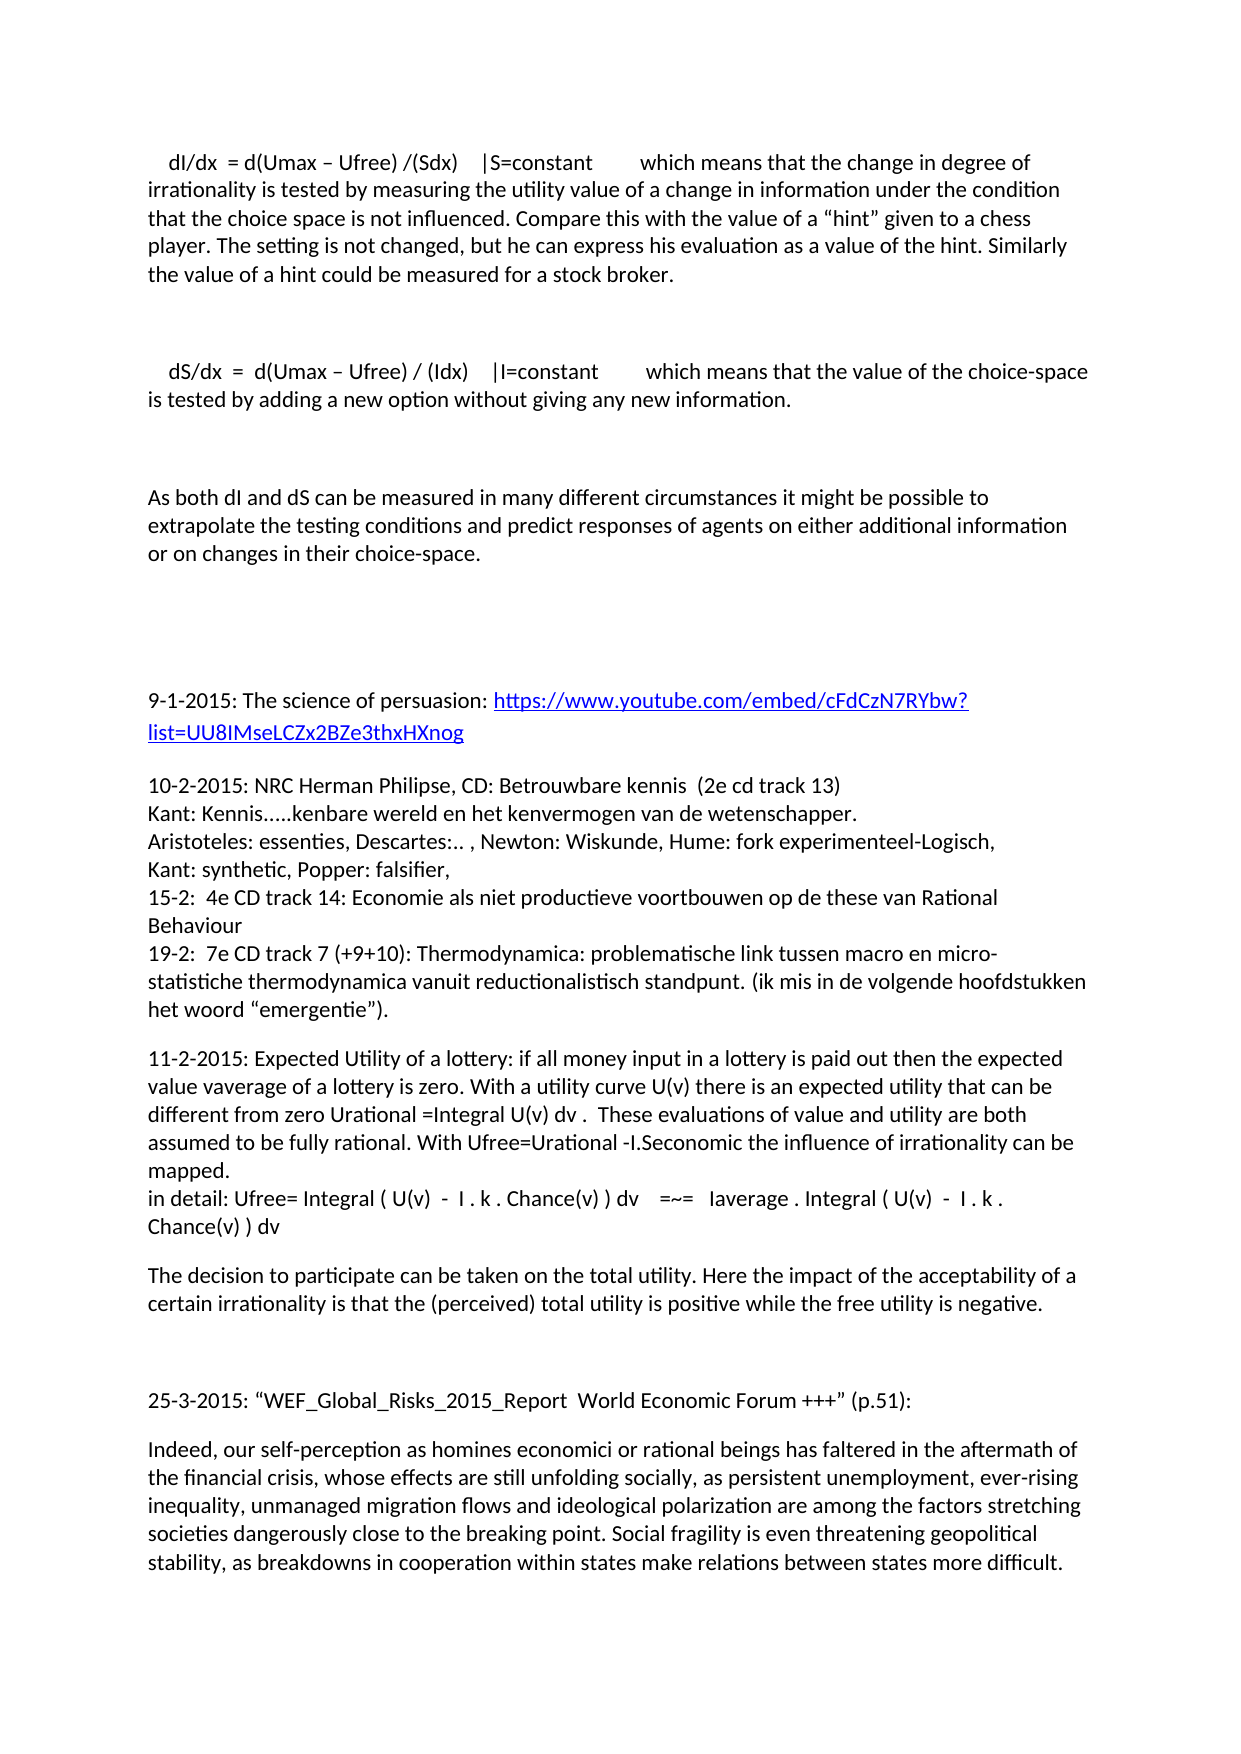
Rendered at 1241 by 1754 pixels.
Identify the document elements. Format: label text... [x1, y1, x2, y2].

text 25-3-2015: “WEF_Global_Risks_2015_Report World Economic Forum +++” (p.51): [148, 1387, 1093, 1415]
text Indeed, our self-perception as homines economici or rational beings has faltered in the aftermath of the financial crisis, whose effects are still unfolding socially, as persistent unemployment, ever-rising inequality, unmanaged migration flows and ideological polarization are among the factors stretching societies dangerously close to the breaking point. Social fragility is even threatening geopolitical stability, as breakdowns in cooperation within states make relations between states more difficult. [148, 1436, 1093, 1576]
text As both dI and dS can be measured in many different circumstances it might be possible to extrapolate the testing conditions and predict responses of agents on either additional information or on changes in their choice-space. [148, 483, 1093, 567]
text 10-2-2015: NRC Herman Philipse, CD: Betrouwbare kennis (2e cd track 13) Kant: Kennis.....kenbare wereld en het kenvermogen van de wetenschapper. Aristoteles: essenties, Descartes:.. , Newton: Wiskunde, Hume: fork experimenteel-Logisch, Kant: synthetic, Popper: falsifier, 15-2: 4e CD track 14: Economie als niet productieve voortbouwen op de these van Rational Behaviour 19-2: 7e CD track 7 (+9+10): Thermodynamica: problematische link tussen macro en micro-statistiche thermodynamica vanuit reductionalistisch standpunt. (ik mis in de volgende hoofdstukken het woord “emergentie”). [148, 771, 1093, 1023]
text dS/dx = d(Umax – Ufree) / (Idx) |I=constant which means that the value of the choice-space is tested by adding a new option without giving any new information. [148, 357, 1093, 413]
text The decision to participate can be taken on the total utility. Here the impact of the acceptability of a certain irrationality is that the (perceived) total utility is positive while the free utility is negative. [148, 1261, 1093, 1317]
text dI/dx = d(Umax – Ufree) /(Sdx) |S=constant which means that the change in degree of irrationality is tested by measuring the utility value of a change in information under the condition that the choice space is not influenced. Compare this with the value of a “hint” given to a chess player. The setting is not changed, but he can express his evaluation as a value of the hint. Similarly the value of a hint could be measured for a stock broker. [148, 148, 1093, 288]
text 9-1-2015: The science of persuasion: https://www.youtube.com/embed/cFdCzN7RYbw?list=UU8IMseLCZx2BZe3thxHXnog [148, 686, 1093, 746]
text 11-2-2015: Expected Utility of a lottery: if all money input in a lottery is paid out then the expected value vaverage of a lottery is zero. With a utility curve U(v) there is an expected utility that can be different from zero Urational =Integral U(v) dv . These evaluations of value and utility are both assumed to be fully rational. With Ufree=Urational -I.Seconomic the influence of irrationality can be mapped. in detail: Ufree= Integral ( U(v) - I . k . Chance(v) ) dv =~= Iaverage . Integral ( U(v) - I . k . Chance(v) ) dv [148, 1044, 1093, 1240]
